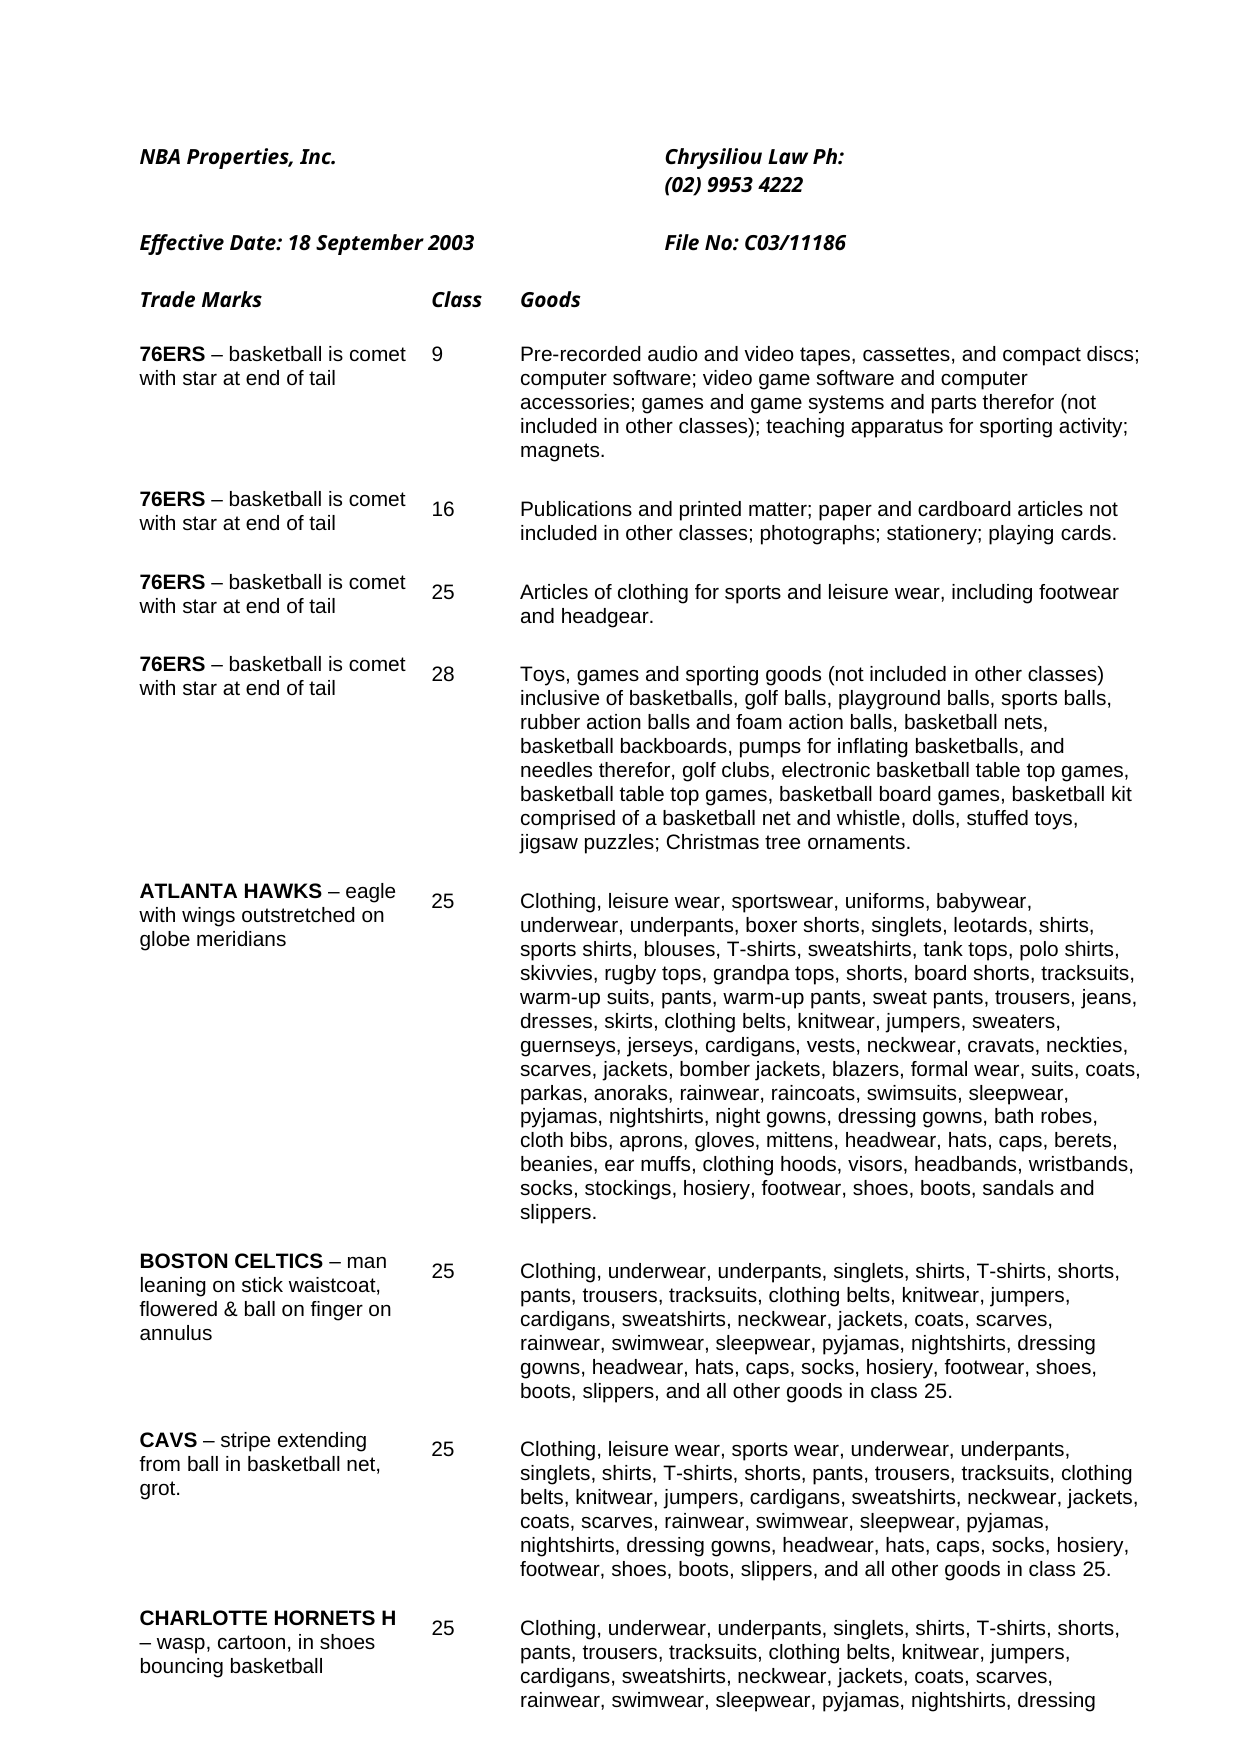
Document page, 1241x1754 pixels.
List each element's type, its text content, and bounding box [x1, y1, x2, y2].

text 76ERS – basketball is comet with star at end of tail [139, 652, 408, 700]
text Effective Date: 18 September 2003 File No: C03/11186 Trade Marks Class Goods [139, 228, 850, 313]
text 76ERS – basketball is comet with star at end of tail [139, 487, 408, 535]
text CAVS – stripe extending from ball in basketball net, grot. [139, 1427, 383, 1499]
text 25 Clothing, leisure wear, sportswear, uniforms, babywear, underwear, underpants, boxer shorts, singlets, leotards, shirts, sports shirts, blouses, T-shirts, sweatshirts, tank tops, polo shirts, skivvies, rugby tops, grandpa tops, shorts, board shorts, tracksuits, warm-up suits, pants, warm-up pants, sweat pants, trousers, jeans, dresses, skirts, clothing belts, knitwear, jumpers, sweaters, guernseys, jerseys, cardigans, vests, neckwear, cravats, neckties, scarves, jackets, bomber jackets, blazers, formal wear, suits, coats, parkas, anoraks, rainwear, raincoats, swimsuits, sleepwear, pyjamas, nightshirts, night gowns, dressing gowns, bath robes, cloth bibs, aprons, gloves, mittens, headwear, hats, caps, berets, beanies, ear muffs, clothing hoods, visors, headbands, wristbands, socks, stockings, hosiery, footwear, shoes, boots, sandals and slippers. [431, 889, 1144, 1224]
text 76ERS – basketball is comet with star at end of tail [139, 342, 408, 390]
text NBA Properties, Inc. Chrysiliou Law Ph: (02) 9953 4222 [139, 142, 846, 199]
text 25 Articles of clothing for sports and leisure wear, including footwear and headgear. [431, 579, 1122, 627]
text 25 Clothing, leisure wear, sports wear, underwear, underpants, singlets, shirts, T-shirts, shorts, pants, trousers, tracksuits, clothing belts, knitwear, jumpers, cardigans, sweatshirts, neckwear, jackets, coats, scarves, rainwear, swimwear, sleepwear, pyjamas, nightshirts, dressing gowns, headwear, hats, caps, socks, hosiery, footwear, shoes, boots, slippers, and all other goods in class 25. [431, 1437, 1142, 1581]
subtitle CHARLOTTE HORNETS H [139, 1606, 397, 1630]
text BOSTON CELTICS – man [139, 1249, 392, 1273]
text 25 Clothing, underwear, underpants, singlets, shirts, T-shirts, shorts, pants, trousers, tracksuits, clothing belts, knitwear, jumpers, cardigans, sweatshirts, neckwear, jackets, coats, scarves, rainwear, swimwear, sleepwear, pyjamas, nightshirts, dressing gowns, headwear, hats, caps, socks, hosiery, footwear, shoes, boots, slippers, and all other goods in class 25. [431, 1259, 1123, 1403]
text 28 Toys, games and sporting goods (not included in other classes) inclusive of basketballs, golf balls, playground balls, sports balls, rubber action balls and foam action balls, basketball nets, basketball backboards, pumps for inflating basketballs, and needles therefor, golf clubs, electronic basketball table top games, basketball table top games, basketball board games, basketball kit comprised of a basketball net and whistle, dolls, stuffed toys, jigsaw puzzles; Christmas tree ornaments. [431, 662, 1134, 854]
text ATLANTA HAWKS – eagle [139, 879, 397, 903]
text with wings outstretched on globe meridians [139, 903, 387, 951]
text 16 Publications and printed matter; paper and cardboard articles not included in other classes; photographs; stationery; playing cards. [431, 497, 1121, 545]
text – wasp, cartoon, in shoes bouncing basketball [139, 1630, 378, 1678]
text 9 Pre-recorded audio and video tapes, cassettes, and compact discs; computer software; video game software and computer accessories; games and game systems and parts therefor (not included in other classes); teaching apparatus for sporting activity; magnets. [431, 342, 1143, 462]
text 76ERS – basketball is comet with star at end of tail [139, 570, 408, 618]
text leaning on stick waistcoat, flowered & ball on finger on annulus [139, 1273, 394, 1345]
